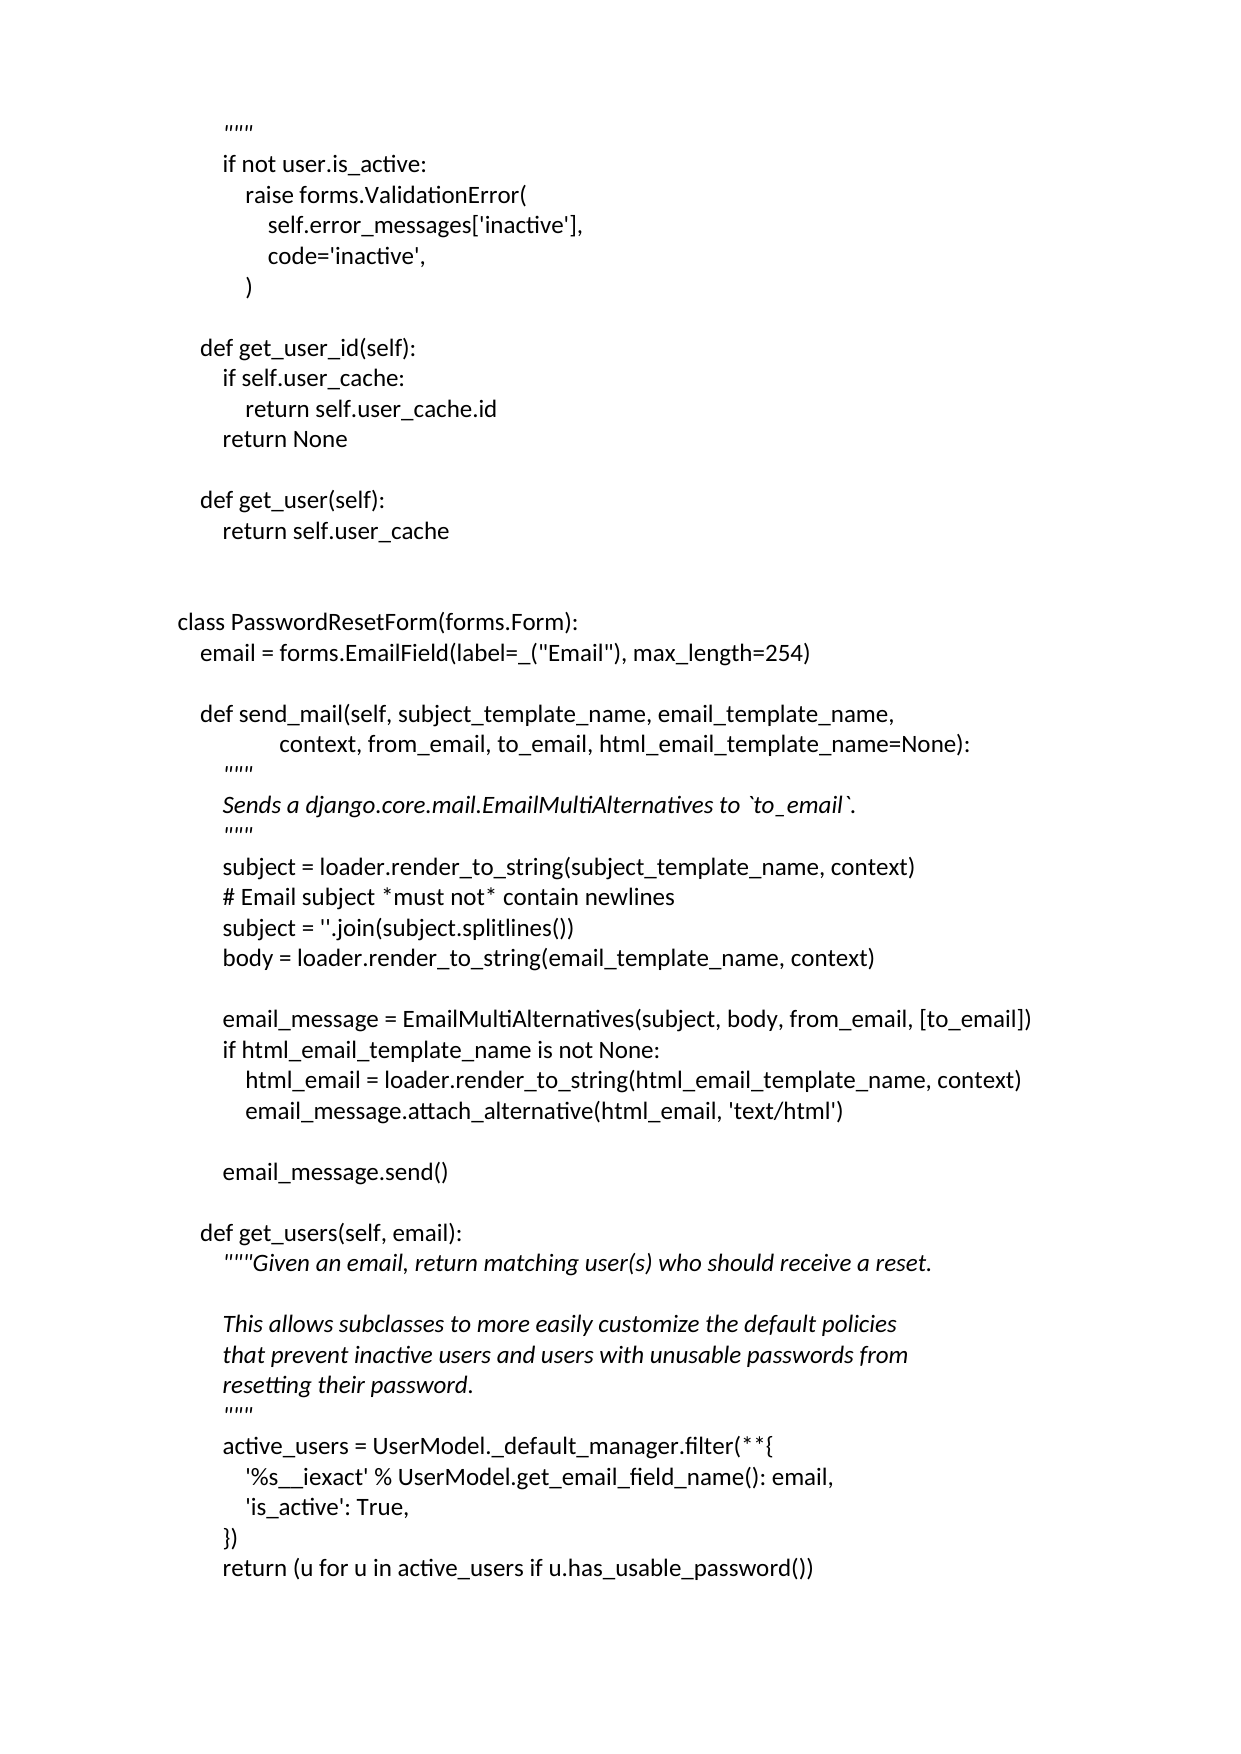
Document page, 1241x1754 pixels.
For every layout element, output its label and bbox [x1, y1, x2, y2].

text [177, 118, 1152, 1614]
